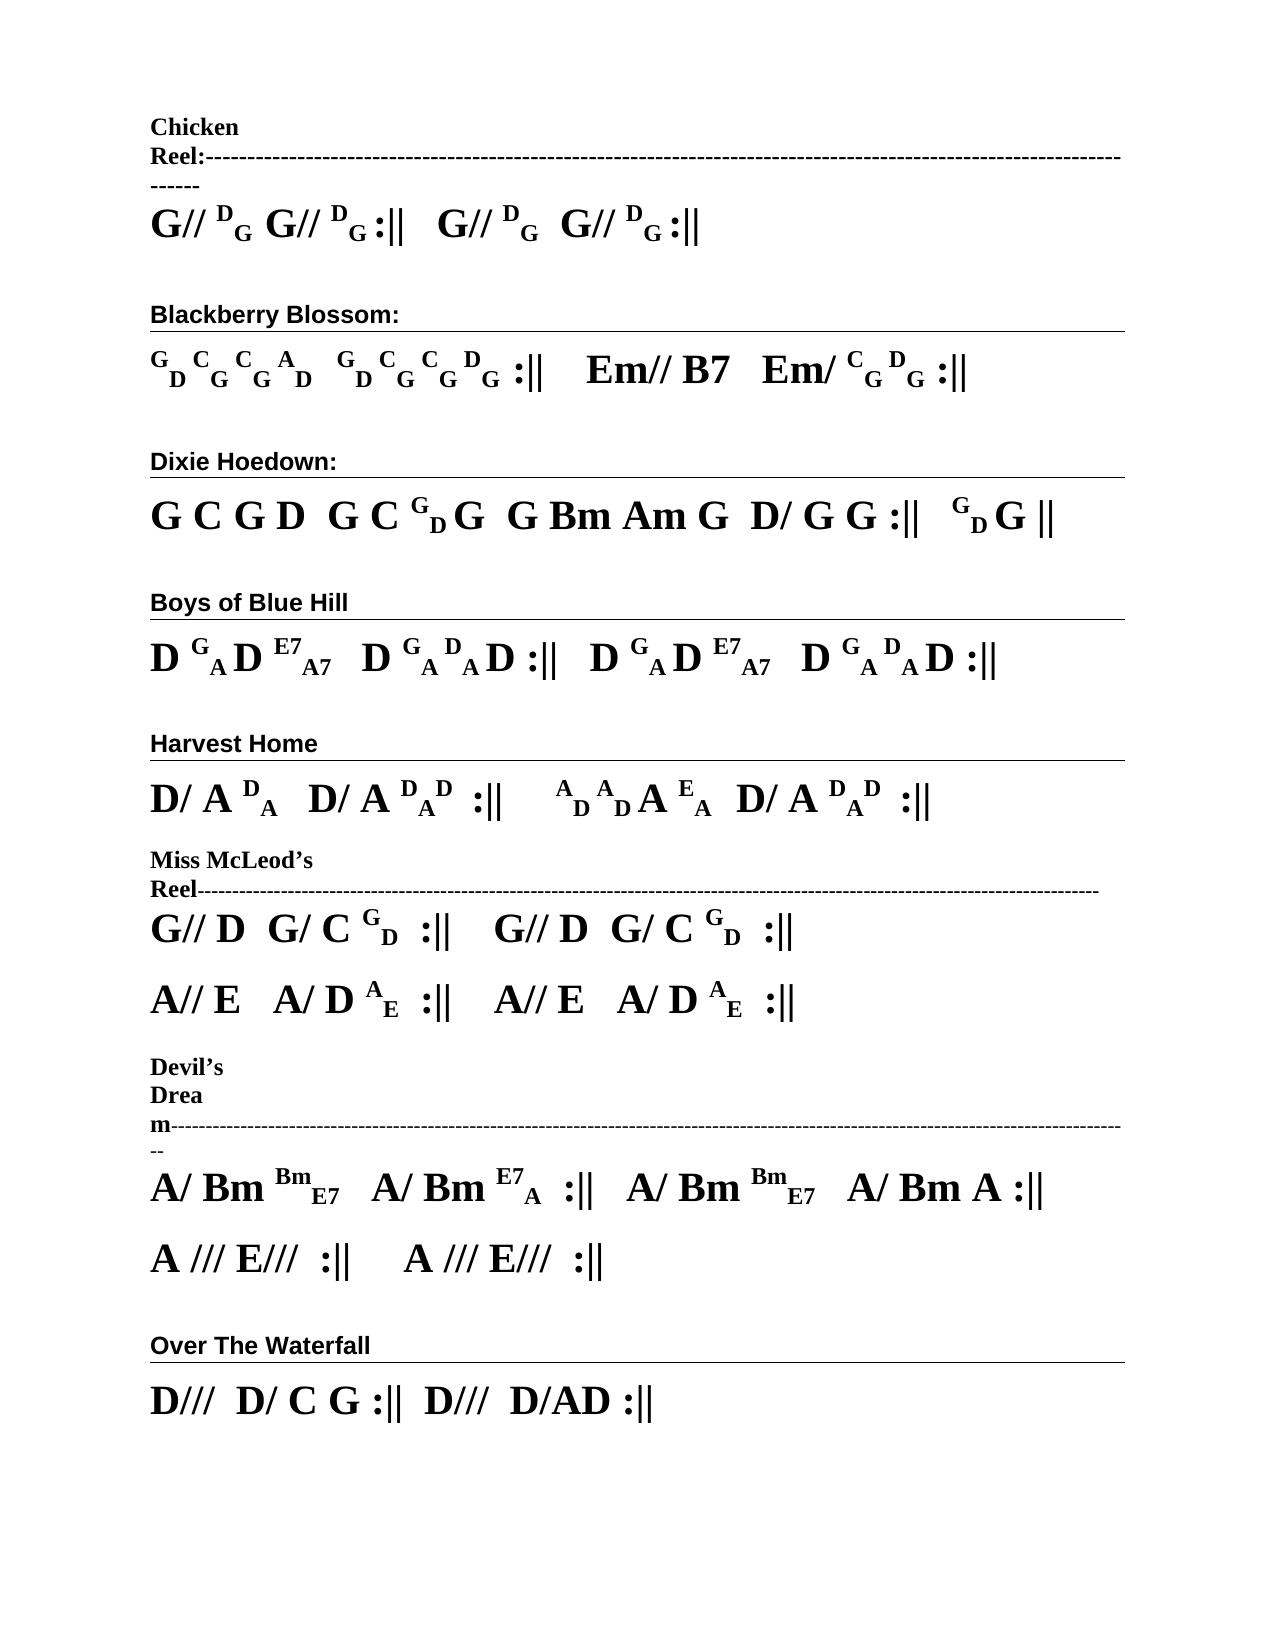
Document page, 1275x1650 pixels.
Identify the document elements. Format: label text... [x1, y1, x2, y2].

text Devil’s Dream------------------------------------------------------------------------------------------------------------------------------------------- [150, 1052, 1125, 1162]
text G C G D G C GD G G Bm Am G D/ G G :|| GD G || [150, 491, 1125, 539]
text Miss McLeod’s Reel---------------------------------------------------------------------------------------------------------------------------------- [150, 846, 1125, 903]
subtitle Blackberry Blossom: [150, 300, 1125, 331]
text A// E A/ D AE :|| A// E A/ D AE :|| [150, 975, 1125, 1023]
text GD CG CG AD GD CG CG DG :|| Em// B7 Em/ CG DG :|| [150, 345, 1125, 393]
text D/ A DA D/ A DAD :|| AD AD A EA D/ A DAD :|| [150, 773, 1125, 821]
text G// D G/ C GD :|| G// D G/ C GD :|| [150, 903, 1125, 951]
text G// DG G// DG :|| G// DG G// DG :|| [150, 199, 1125, 247]
subtitle Harvest Home [150, 729, 1125, 760]
text D GA D E7A7 D GA DA D :|| D GA D E7A7 D GA DA D :|| [150, 632, 1125, 680]
subtitle Over The Waterfall [150, 1331, 1125, 1362]
text A/ Bm BmE7 A/ Bm E7A :|| A/ Bm BmE7 A/ Bm A :|| [150, 1162, 1125, 1210]
subtitle Hoedown: [150, 446, 1125, 477]
text Chicken Reel:-------------------------------------------------------------------------------------------------------------------- [150, 112, 1125, 199]
text D/// D/ C G :|| D/// D/AD :|| [150, 1375, 1125, 1423]
text A /// E/// :|| A /// E/// :|| [150, 1234, 1125, 1282]
subtitle Boys of Blue Hill [150, 588, 1125, 619]
